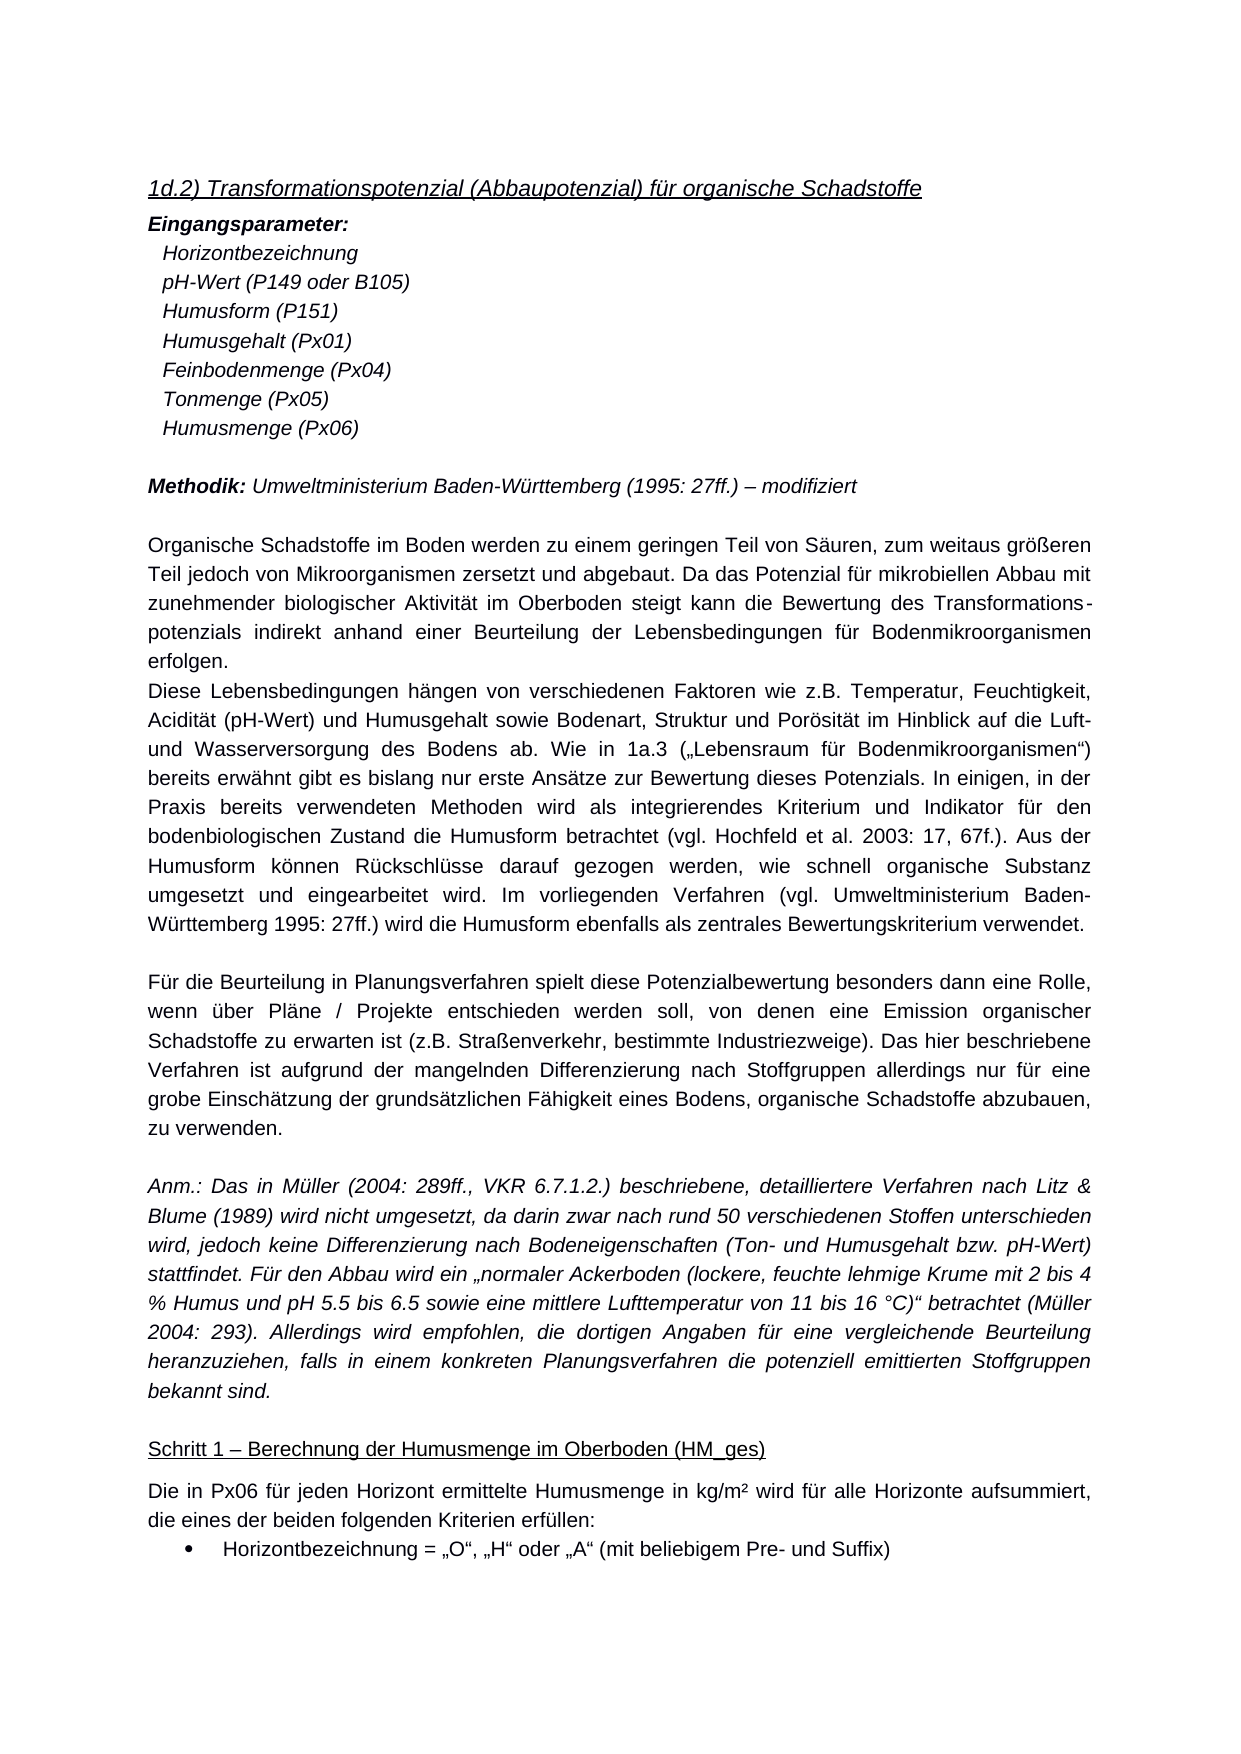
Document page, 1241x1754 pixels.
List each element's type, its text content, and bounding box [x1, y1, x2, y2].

text Für die Beurteilung in Planungsverfahren spielt diese Potenzialbewertung besonders dann eine Rolle, wenn über Pläne / Projekte entschieden werden soll, von denen eine Emission organischer Schadstoffe zu erwarten ist (z.B. Straßenverkehr, bestimmte Industriezweige). Das hier beschriebene Verfahren ist aufgrund der mangelnden Differenzierung nach Stoffgruppen allerdings nur für eine grobe Einschätzung der grundsätzlichen Fähigkeit eines Bodens, organische Schadstoffe abzubauen, zu verwenden. [148, 966, 1093, 1141]
text Diese Lebensbedingungen hängen von verschiedenen Faktoren wie z.B. Temperatur, Feuchtigkeit, Acidität (pH-Wert) und Humusgehalt sowie Bodenart, Struktur und Porösität im Hinblick auf die Luft- und Wasserversorgung des Bodens ab. Wie in 1a.3 („Lebensraum für Bodenmikroorganismen“) bereits erwähnt gibt es bislang nur erste Ansätze zur Bewertung dieses Potenzials. In einigen, in der Praxis bereits verwendeten Methoden wird als integrierendes Kriterium und Indikator für den bodenbiologischen Zustand die Humusform betrachtet (vgl. Hochfeld et al. 2003: 17, 67f.). Aus der Humusform können Rückschlüsse darauf gezogen werden, wie schnell organische Substanz umgesetzt und eingearbeitet wird. Im vorliegenden Verfahren (vgl. Umweltministerium Baden-Württemberg 1995: 27ff.) wird die Humusform ebenfalls als zentrales Bewertungskriterium verwendet. [148, 675, 1093, 937]
text Humusgehalt (Px01) [162, 325, 1093, 354]
text Organische Schadstoffe im Boden werden zu einem geringen Teil von Säuren, zum weitaus größeren Teil jedoch von Mikroorganismen zersetzt und abgebaut. Da das Potenzial für mikrobiellen Abbau mit zunehmender biologischer Aktivität im Oberboden steigt kann die Bewertung des Transformationspotenzials indirekt anhand einer Beurteilung der Lebensbedingungen für Bodenmikroorganismen erfolgen. [148, 529, 1093, 675]
text Schritt 1 – Berechnung der Humusmenge im Oberboden (HM_ges) [148, 1433, 1093, 1462]
text Tonmenge (Px05) [162, 383, 1093, 412]
text Humusmenge (Px06) [162, 412, 1093, 441]
text Methodik: Umweltministerium Baden-Württemberg (1995: 27ff.) – modifiziert [148, 471, 1093, 500]
text Eingangsparameter: [148, 208, 1093, 237]
list Horizontbezeichnung = „O“, „H“ oder „A“ (mit beliebigem Pre- und Suffix) [185, 1533, 1093, 1562]
text Humusform (P151) [162, 296, 1093, 325]
text Anm.: Das in Müller (2004: 289ff., VKR 6.7.1.2.) beschriebene, detailliertere Verfahren nach Litz & Blume (1989) wird nicht umgesetzt, da darin zwar nach rund 50 verschiedenen Stoffen unterschieden wird, jedoch keine Differenzierung nach Bodeneigenschaften (Ton- und Humusgehalt bzw. pH-Wert) stattfindet. Für den Abbau wird ein „normaler Ackerboden (lockere, feuchte lehmige Krume mit 2 bis 4 % Humus und pH 5.5 bis 6.5 sowie eine mittlere Lufttemperatur von 11 bis 16 °C)“ betrachtet (Müller 2004: 293). Allerdings wird empfohlen, die dortigen Angaben für eine vergleichende Beurteilung heranzuziehen, falls in einem konkreten Planungsverfahren die potenziell emittierten Stoffgruppen bekannt sind. [148, 1171, 1093, 1404]
text Die in Px06 für jeden Horizont ermittelte Humusmenge in kg/m² wird für alle Horizonte aufsummiert, die eines der beiden folgenden Kriterien erfüllen: [148, 1475, 1093, 1533]
subtitle 1d.2) Transformationspotenzial (Abbaupotenzial) für organische Schadstoffe [148, 173, 1093, 202]
text pH-Wert (P149 oder B105) [162, 266, 1093, 296]
text Feinbodenmenge (Px04) [162, 354, 1093, 383]
text Horizontbezeichnung [162, 237, 1093, 266]
